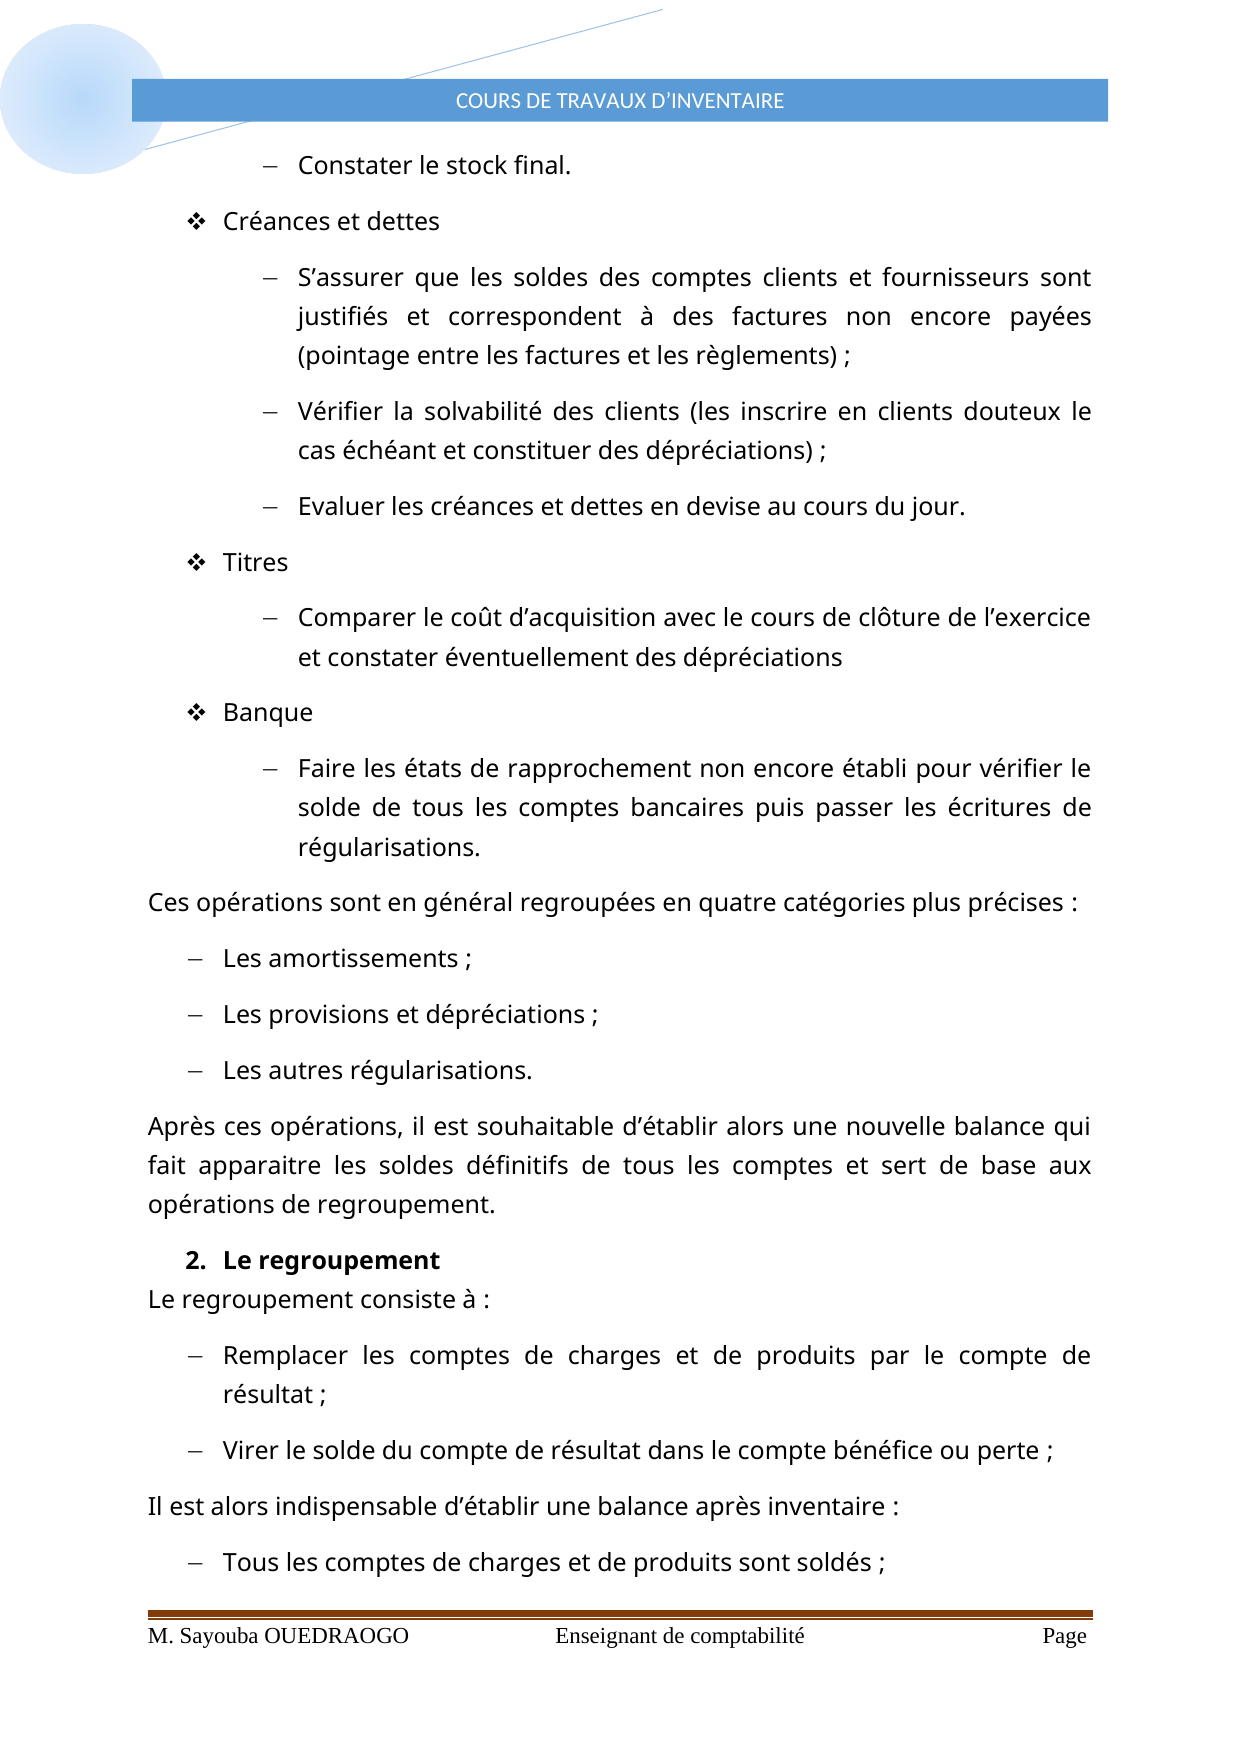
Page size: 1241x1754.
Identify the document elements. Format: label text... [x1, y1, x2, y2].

list Faire les états de rapprochement non encore établi pour vérifier le solde de tous les comptes bancaires puis passer les écritures de régularisations. [260, 751, 1093, 863]
list Comparer le coût d’acquisition avec le cours de clôture de l’exercice et constater éventuellement des dépréciations [260, 600, 1093, 673]
list Evaluer les créances et dettes en devise au cours du jour. [260, 488, 1093, 522]
list Les provisions et dépréciations ; [185, 997, 1093, 1031]
list Les amortissements ; [185, 941, 1093, 975]
list Titres [185, 544, 1093, 578]
text Ces opérations sont en général regroupées en quatre catégories plus précises : [148, 885, 1093, 919]
list Constater le stock final. [260, 148, 1093, 182]
list Créances et dettes [185, 203, 1093, 237]
text Après ces opérations, il est souhaitable d’établir alors une nouvelle balance qui fait apparaitre les soldes définitifs de tous les comptes et sert de base aux opérations de regroupement. [148, 1108, 1093, 1221]
list Remplacer les comptes de charges et de produits par le compte de résultat ; [185, 1338, 1093, 1411]
list Vérifier la solvabilité des clients (les inscrire en clients douteux le cas échéant et constituer des dépréciations) ; [260, 393, 1093, 467]
text Le regroupement consiste à : [148, 1282, 1093, 1316]
list Banque [185, 695, 1093, 729]
list Tous les comptes de charges et de produits sont soldés ; [185, 1544, 1093, 1578]
list S’assurer que les soldes des comptes clients et fournisseurs sont justifiés et correspondent à des factures non encore payées (pointage entre les factures et les règlements) ; [260, 259, 1093, 372]
text Il est alors indispensable d’établir une balance après inventaire : [148, 1488, 1093, 1522]
list Les autres régularisations. [185, 1053, 1093, 1087]
list Virer le solde du compte de résultat dans le compte bénéfice ou perte ; [185, 1433, 1093, 1467]
subtitle Le regroupement [185, 1243, 1093, 1277]
